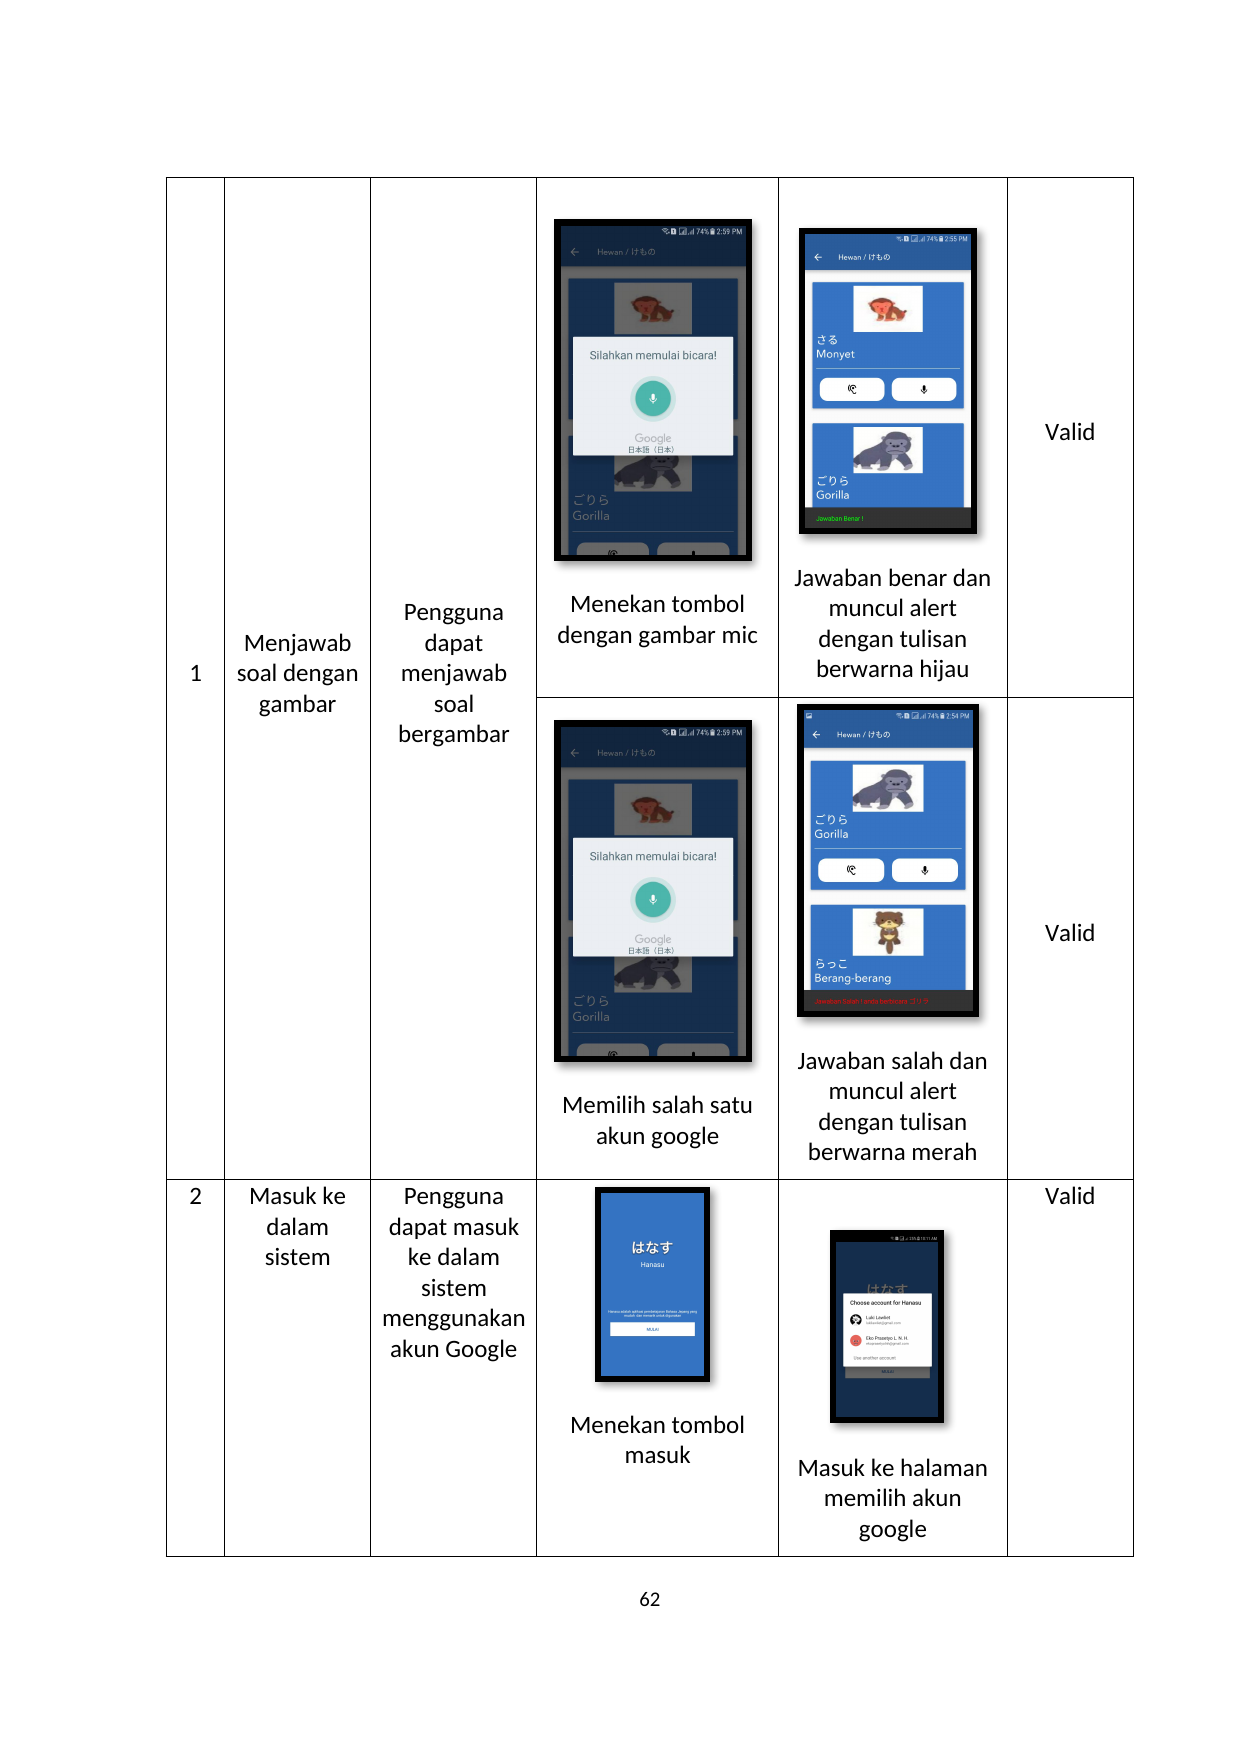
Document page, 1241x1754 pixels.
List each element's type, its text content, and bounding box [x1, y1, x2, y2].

table_cell Jawaban salah dan muncul alert dengan tulisan berwarna merah [779, 698, 1007, 1179]
table_cell Valid [1008, 178, 1133, 697]
table_cell 2 [167, 1180, 224, 1556]
picture [805, 234, 971, 528]
table_cell Pengguna dapat menjawab soal bergambar [371, 178, 536, 1179]
picture [561, 727, 746, 1056]
table_cell Menekan tombol dengan gambar mic [537, 178, 778, 697]
picture [836, 1236, 938, 1417]
table_cell Valid [1008, 1180, 1133, 1556]
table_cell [225, 1180, 370, 1556]
picture [804, 710, 973, 1011]
table_cell Jawaban benar dan muncul alert dengan tulisan berwarna hijau [779, 178, 1007, 697]
table_cell Memilih salah satu akun google [537, 698, 778, 1179]
table_cell Masuk ke halaman memilih akun google [779, 1180, 1007, 1556]
table_cell Menekan tombol masuk [537, 1180, 778, 1556]
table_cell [371, 1180, 536, 1556]
picture [601, 1193, 704, 1376]
table_cell Menjawab soal dengan gambar [225, 178, 370, 1179]
table_cell Valid [1008, 698, 1133, 1179]
picture [561, 226, 746, 555]
table_cell 1 [167, 178, 224, 1179]
